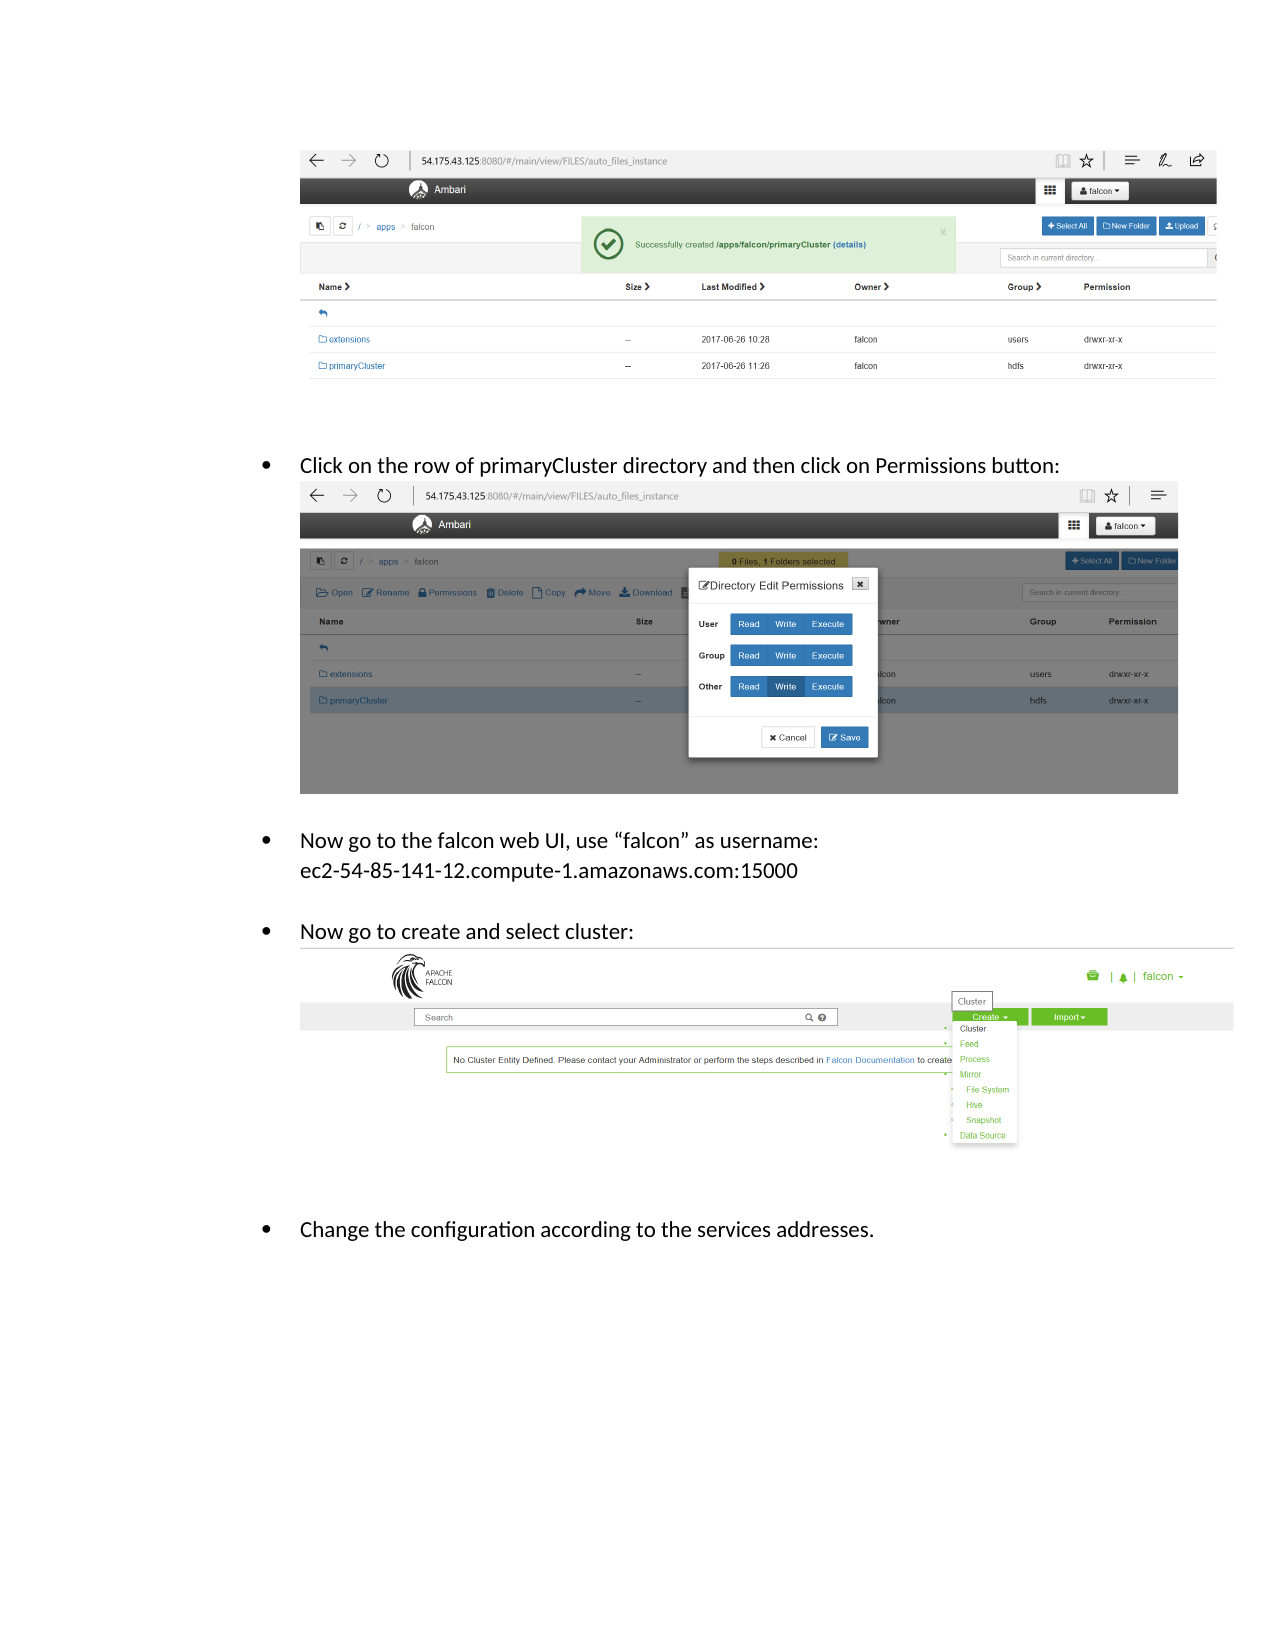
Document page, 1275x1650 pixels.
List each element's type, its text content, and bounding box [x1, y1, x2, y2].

picture [300, 947, 1234, 1183]
list Click on the row of primaryCluster directory and then click on Permissions button: [262, 451, 1125, 479]
picture [300, 481, 1179, 794]
list ec2-54-85-141-12.compute-1.amazonaws.com:15000 [300, 856, 1125, 884]
picture [300, 150, 1217, 419]
list Change the configuration according to the services addresses. [262, 1215, 1125, 1243]
list Now go to the falcon web UI, use “falcon” as username: [262, 826, 1125, 854]
list Now go to create and select cluster: [262, 917, 1125, 945]
